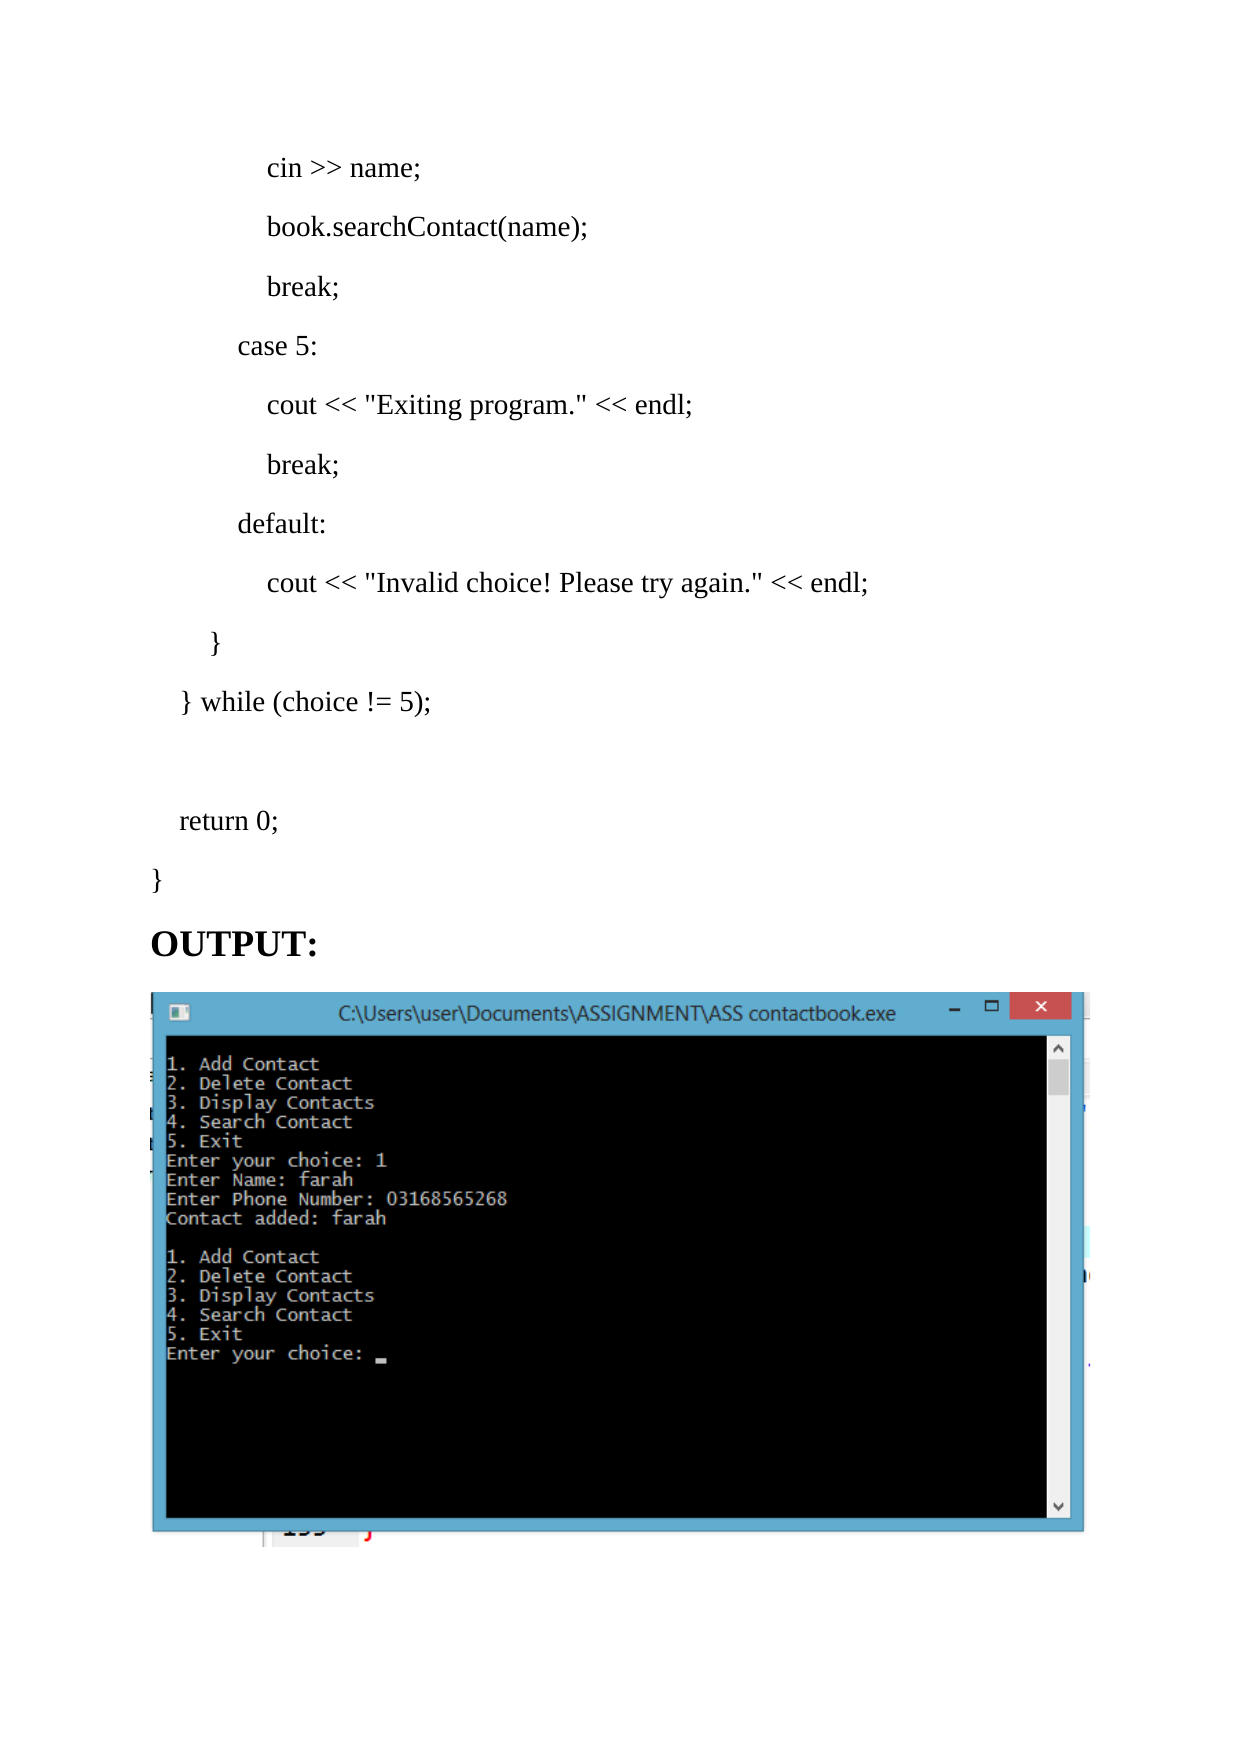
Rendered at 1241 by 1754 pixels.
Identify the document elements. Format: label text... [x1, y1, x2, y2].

text cout << "Invalid choice! Please try again." << endl; [150, 566, 1090, 599]
text } [150, 625, 1090, 658]
picture [150, 992, 1091, 1547]
text book.searchContact(name); [150, 209, 1090, 243]
text OUTPUT: [150, 922, 1090, 965]
text break; [150, 269, 1090, 302]
text } while (choice != 5); [150, 684, 1090, 718]
text return 0; [150, 803, 1090, 837]
text cout << "Exiting program." << endl; [150, 387, 1090, 421]
text } [150, 862, 1090, 896]
text case 5: [150, 328, 1090, 362]
text break; [150, 447, 1090, 480]
text cin >> name; [150, 150, 1090, 183]
text default: [150, 506, 1090, 540]
